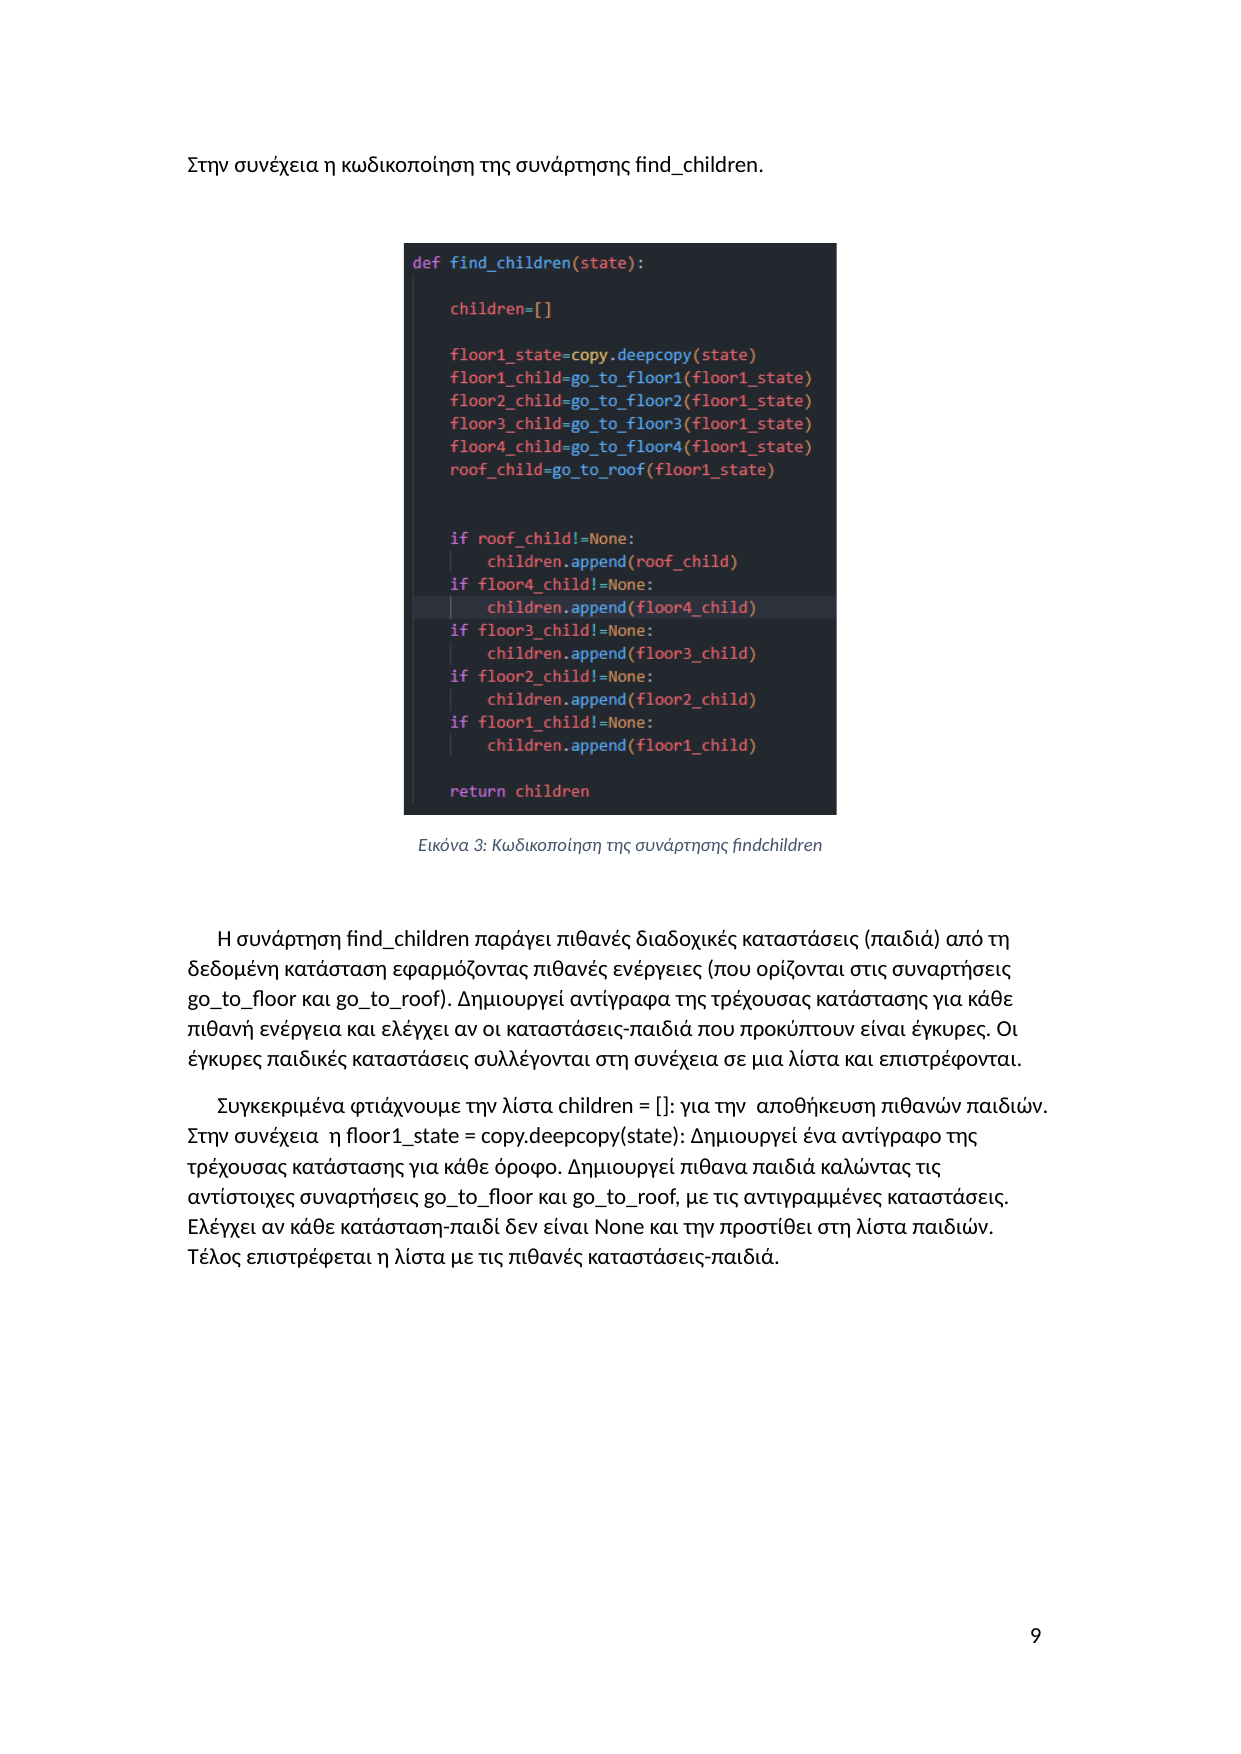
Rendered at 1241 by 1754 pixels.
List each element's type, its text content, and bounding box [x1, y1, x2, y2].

text Στην συνέχεια η κωδικοποίηση της συνάρτησης find_children. [187, 150, 1053, 178]
text Συγκεκριμένα φτιάχνουμε την λίστα children = []: για την αποθήκευση πιθανών παιδιών. Στην συνέχεια η floor1_state = copy.deepcopy(state): Δημιουργεί ένα αντίγραφο της τρέχουσας κατάστασης για κάθε όροφο. Δημιουργεί πιθανα παιδιά καλώντας τις αντίστοιχες συναρτήσεις go_to_floor και go_to_roof, με τις αντιγραμμένες καταστάσεις. Ελέγχει αν κάθε κατάσταση-παιδί δεν είναι None και την προστίθει στη λίστα παιδιών. Τέλος επιστρέφεται η λίστα με τις πιθανές καταστάσεις-παιδιά. [187, 1091, 1053, 1271]
picture [403, 243, 837, 815]
text Η συνάρτηση find_children παράγει πιθανές διαδοχικές καταστάσεις (παιδιά) από τη δεδομένη κατάσταση εφαρμόζοντας πιθανές ενέργειες (που ορίζονται στις συναρτήσεις go_to_floor και go_to_roof). Δημιουργεί αντίγραφα της τρέχουσας κατάστασης για κάθε πιθανή ενέργεια και ελέγχει αν οι καταστάσεις-παιδιά που προκύπτουν είναι έγκυρες. Οι έγκυρες παιδικές καταστάσεις συλλέγονται στη συνέχεια σε μια λίστα και επιστρέφονται. [187, 924, 1053, 1073]
